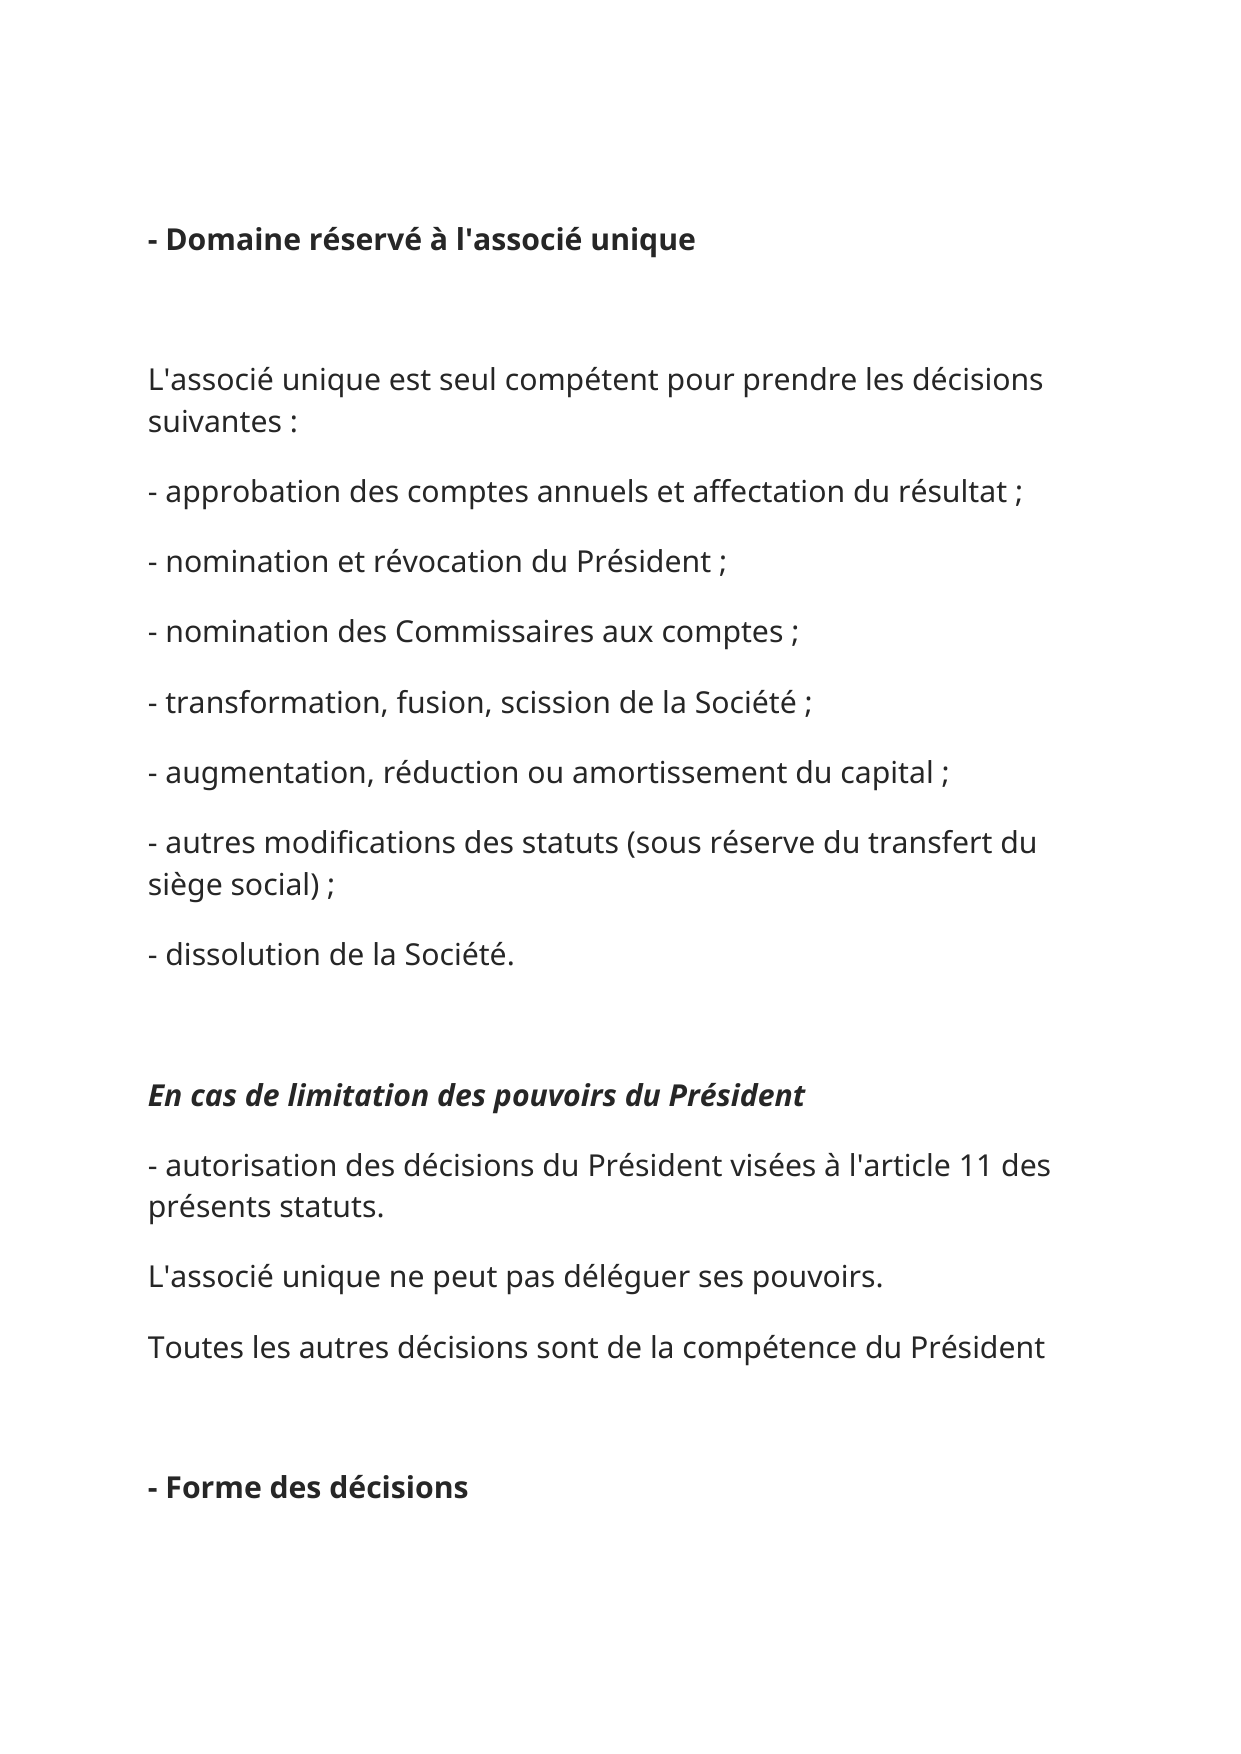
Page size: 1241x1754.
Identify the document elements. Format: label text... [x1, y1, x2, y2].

text - nomination des Commissaires aux comptes ; [148, 611, 1093, 652]
text - approbation des comptes annuels et affectation du résultat ; [148, 470, 1093, 511]
text - dissolution de la Société. [148, 933, 1093, 974]
text L'associé unique est seul compétent pour prendre les décisions suivantes : [148, 358, 1093, 441]
text Toutes les autres décisions sont de la compétence du Président [148, 1326, 1093, 1367]
text - autres modifications des statuts (sous réserve du transfert du siège social) ; [148, 822, 1093, 904]
text L'associé unique ne peut pas déléguer ses pouvoirs. [148, 1255, 1093, 1297]
text - augmentation, réduction ou amortissement du capital ; [148, 751, 1093, 792]
text - Forme des décisions [148, 1466, 1093, 1507]
text - autorisation des décisions du Président visées à l'article 11 des présents statuts. [148, 1144, 1093, 1226]
text - nomination et révocation du Président ; [148, 540, 1093, 581]
text - transformation, fusion, scission de la Société ; [148, 681, 1093, 722]
text - Domaine réservé à l'associé unique [148, 218, 1093, 259]
text En cas de limitation des pouvoirs du Président [148, 1074, 1093, 1115]
